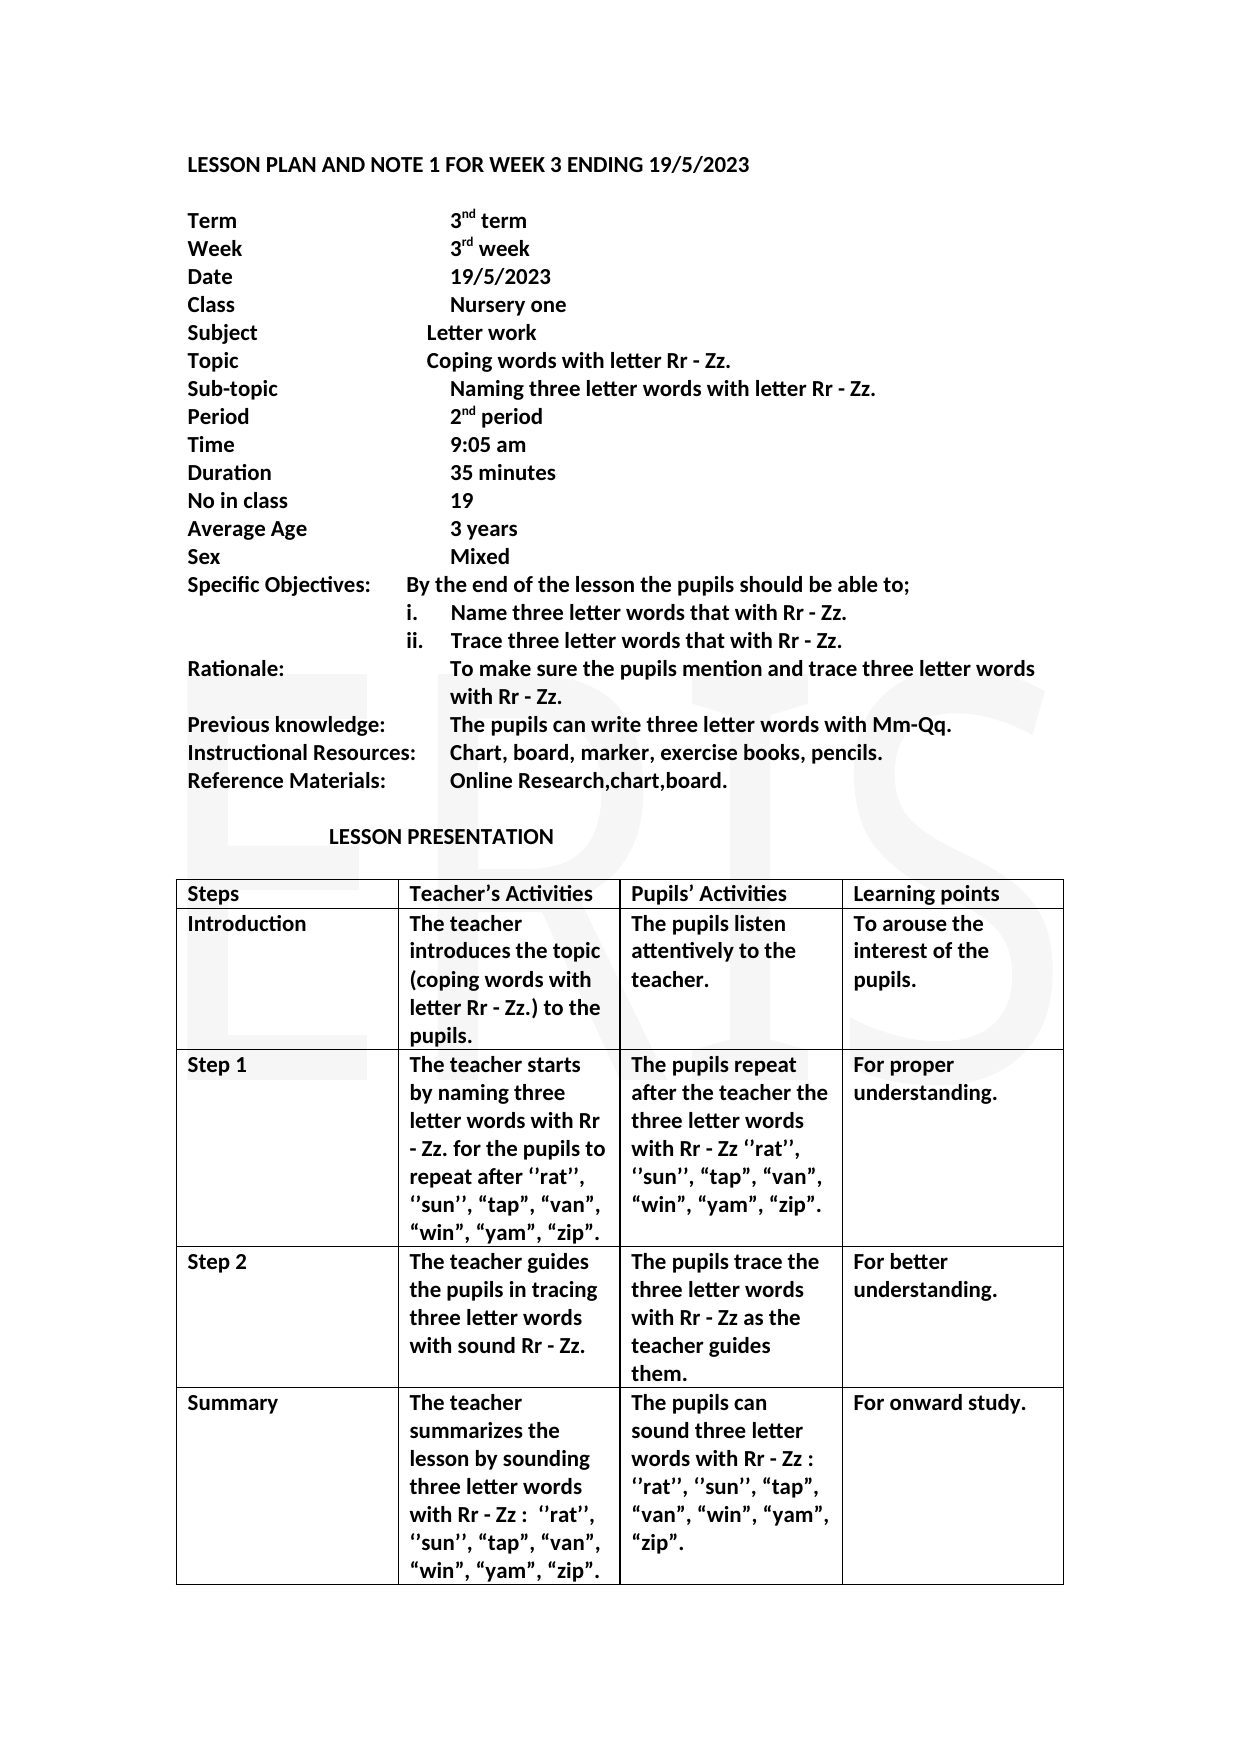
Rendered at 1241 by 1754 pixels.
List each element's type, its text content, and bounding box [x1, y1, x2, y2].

table_header Pupils’ Activities [621, 880, 842, 908]
table_cell For onward study. [843, 1388, 1063, 1584]
table_cell The teacher guides the pupils in tracing three letter words with sound Rr - Zz. [399, 1247, 619, 1387]
text Sex Mixed [187, 542, 1053, 570]
table_cell The teacher introduces the topic (coping words with letter Rr - Zz.) to the pupils. [399, 909, 619, 1049]
table_cell Summary [177, 1388, 398, 1584]
text LESSON PLAN AND NOTE 1 FOR WEEK 3 ENDING 19/5/2023 [187, 150, 1053, 178]
list LESSON PRESENTATION [187, 822, 1053, 851]
table_cell The teacher starts by naming three letter words with Rr - Zz. for the pupils to repeat after ‘’rat’’, ‘’sun’’, “tap”, “van”, “win”, “yam”, “zip”. [399, 1050, 619, 1246]
text No in class 19 [187, 486, 1053, 514]
table_header Teacher’s Activities [399, 880, 619, 908]
table_cell To arouse the interest of the pupils. [843, 909, 1063, 1049]
table_cell The pupils listen attentively to the teacher. [621, 909, 842, 1049]
list Name three letter words that with Rr - Zz. [406, 598, 1053, 626]
table_cell Introduction [177, 909, 398, 1049]
table_cell The pupils can sound three letter words with Rr - Zz : ‘’rat’’, ‘’sun’’, “tap”, “van”, “win”, “yam”, “zip”. [621, 1388, 842, 1584]
text Period 2nd period [187, 402, 1053, 430]
text Specific Objectives: By the end of the lesson the pupils should be able to; [187, 570, 1053, 598]
list Reference Materials: Online Research,chart,board. [187, 766, 1053, 794]
table_header Steps [177, 880, 398, 908]
text Time 9:05 am [187, 430, 1053, 458]
text Term 3nd term [187, 206, 1053, 234]
table_cell Step 1 [177, 1050, 398, 1246]
text Topic Coping words with letter Rr - Zz. [187, 346, 1053, 374]
table_cell The teacher summarizes the lesson by sounding three letter words with Rr - Zz : ‘’rat’’, ‘’sun’’, “tap”, “van”, “win”, “yam”, “zip”. [399, 1388, 619, 1584]
list Rationale: To make sure the pupils mention and trace three letter words [187, 654, 1053, 682]
table_cell Step 2 [177, 1247, 398, 1387]
list Trace three letter words that with Rr - Zz. [406, 626, 1053, 654]
text Average Age 3 years [187, 514, 1053, 542]
text Date 19/5/2023 [187, 262, 1053, 290]
table_cell For proper understanding. [843, 1050, 1063, 1246]
text Class Nursery one [187, 290, 1053, 318]
table_header Learning points [843, 880, 1063, 908]
text Duration 35 minutes [187, 458, 1053, 486]
table_cell For better understanding. [843, 1247, 1063, 1387]
list Previous knowledge: The pupils can write three letter words with Mm-Qq. [187, 710, 1053, 738]
table_cell The pupils repeat after the teacher the three letter words with Rr - Zz ‘’rat’’, ‘’sun’’, “tap”, “van”, “win”, “yam”, “zip”. [621, 1050, 842, 1246]
text Week 3rd week [187, 234, 1053, 262]
table_cell The pupils trace the three letter words with Rr - Zz as the teacher guides them. [621, 1247, 842, 1387]
list with Rr - Zz. [406, 682, 1053, 710]
list Instructional Resources: Chart, board, marker, exercise books, pencils. [187, 738, 1053, 766]
text Sub-topic Naming three letter words with letter Rr - Zz. [187, 374, 1053, 402]
text Subject Letter work [187, 318, 1053, 346]
